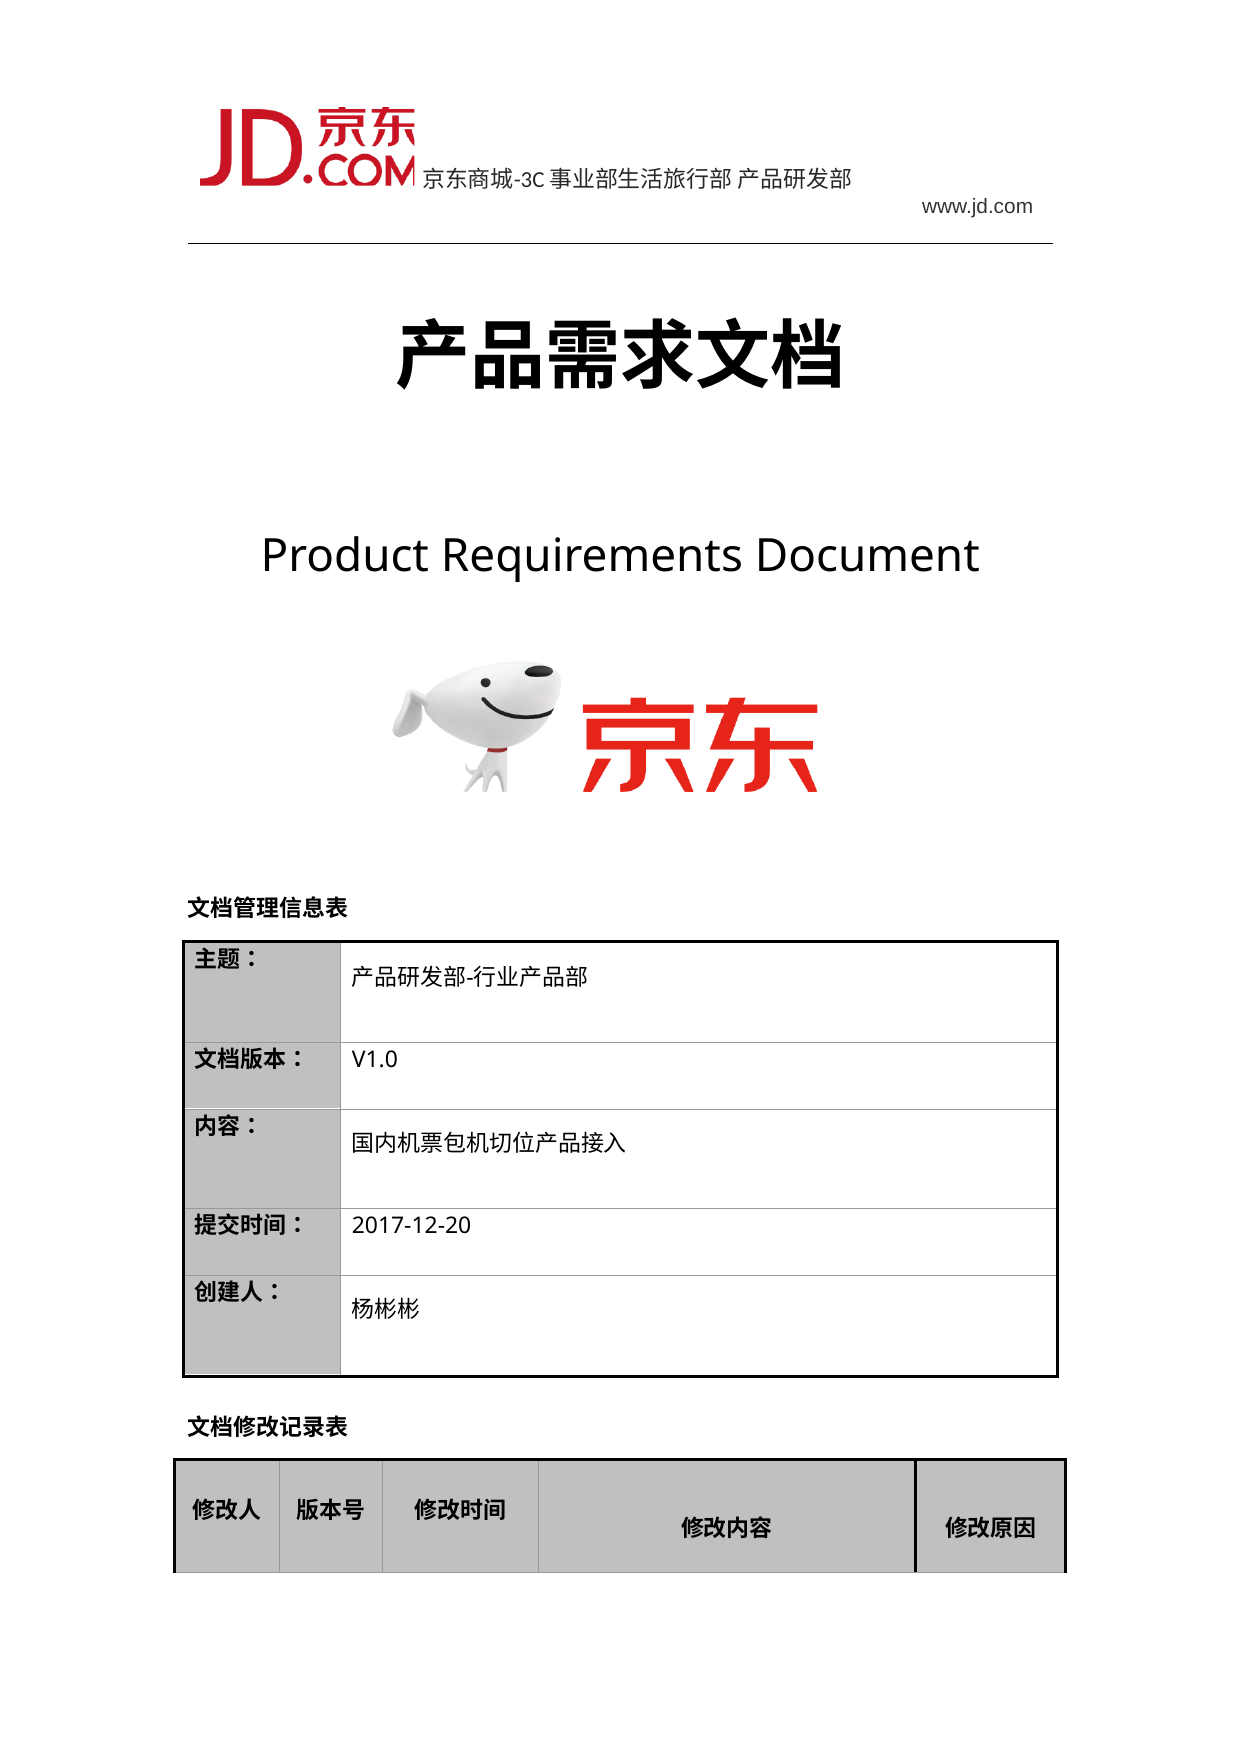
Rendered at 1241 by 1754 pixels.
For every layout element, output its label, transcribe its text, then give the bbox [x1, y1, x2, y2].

subtitle 产品需求文档 [187, 285, 1053, 415]
table_cell 国内机票包机切位产品接入 [341, 1110, 1056, 1208]
table_cell 文档版本： [185, 1043, 340, 1108]
table_cell 内容： [185, 1110, 340, 1208]
text 文档修改记录表 [187, 1410, 1053, 1443]
table_header 版本号 [280, 1461, 382, 1572]
table_cell 2017-12-20 [341, 1209, 1056, 1275]
text 文档管理信息表 [187, 891, 1053, 924]
table_cell 创建人： [185, 1276, 340, 1374]
table_cell V1.0 [341, 1043, 1056, 1108]
table_cell 提交时间： [185, 1209, 340, 1275]
picture [198, 107, 414, 185]
picture [355, 617, 885, 842]
table_header 修改内容 [539, 1461, 914, 1572]
table_header 主题： [185, 943, 340, 1042]
table_header 修改时间 [383, 1461, 538, 1572]
text Product Requirements Document [187, 521, 1053, 586]
table_cell 杨彬彬 [341, 1276, 1056, 1374]
table_header 修改人 [176, 1461, 279, 1572]
table_header 修改原因 [917, 1461, 1064, 1572]
table_header 产品研发部-行业产品部 [341, 943, 1056, 1042]
